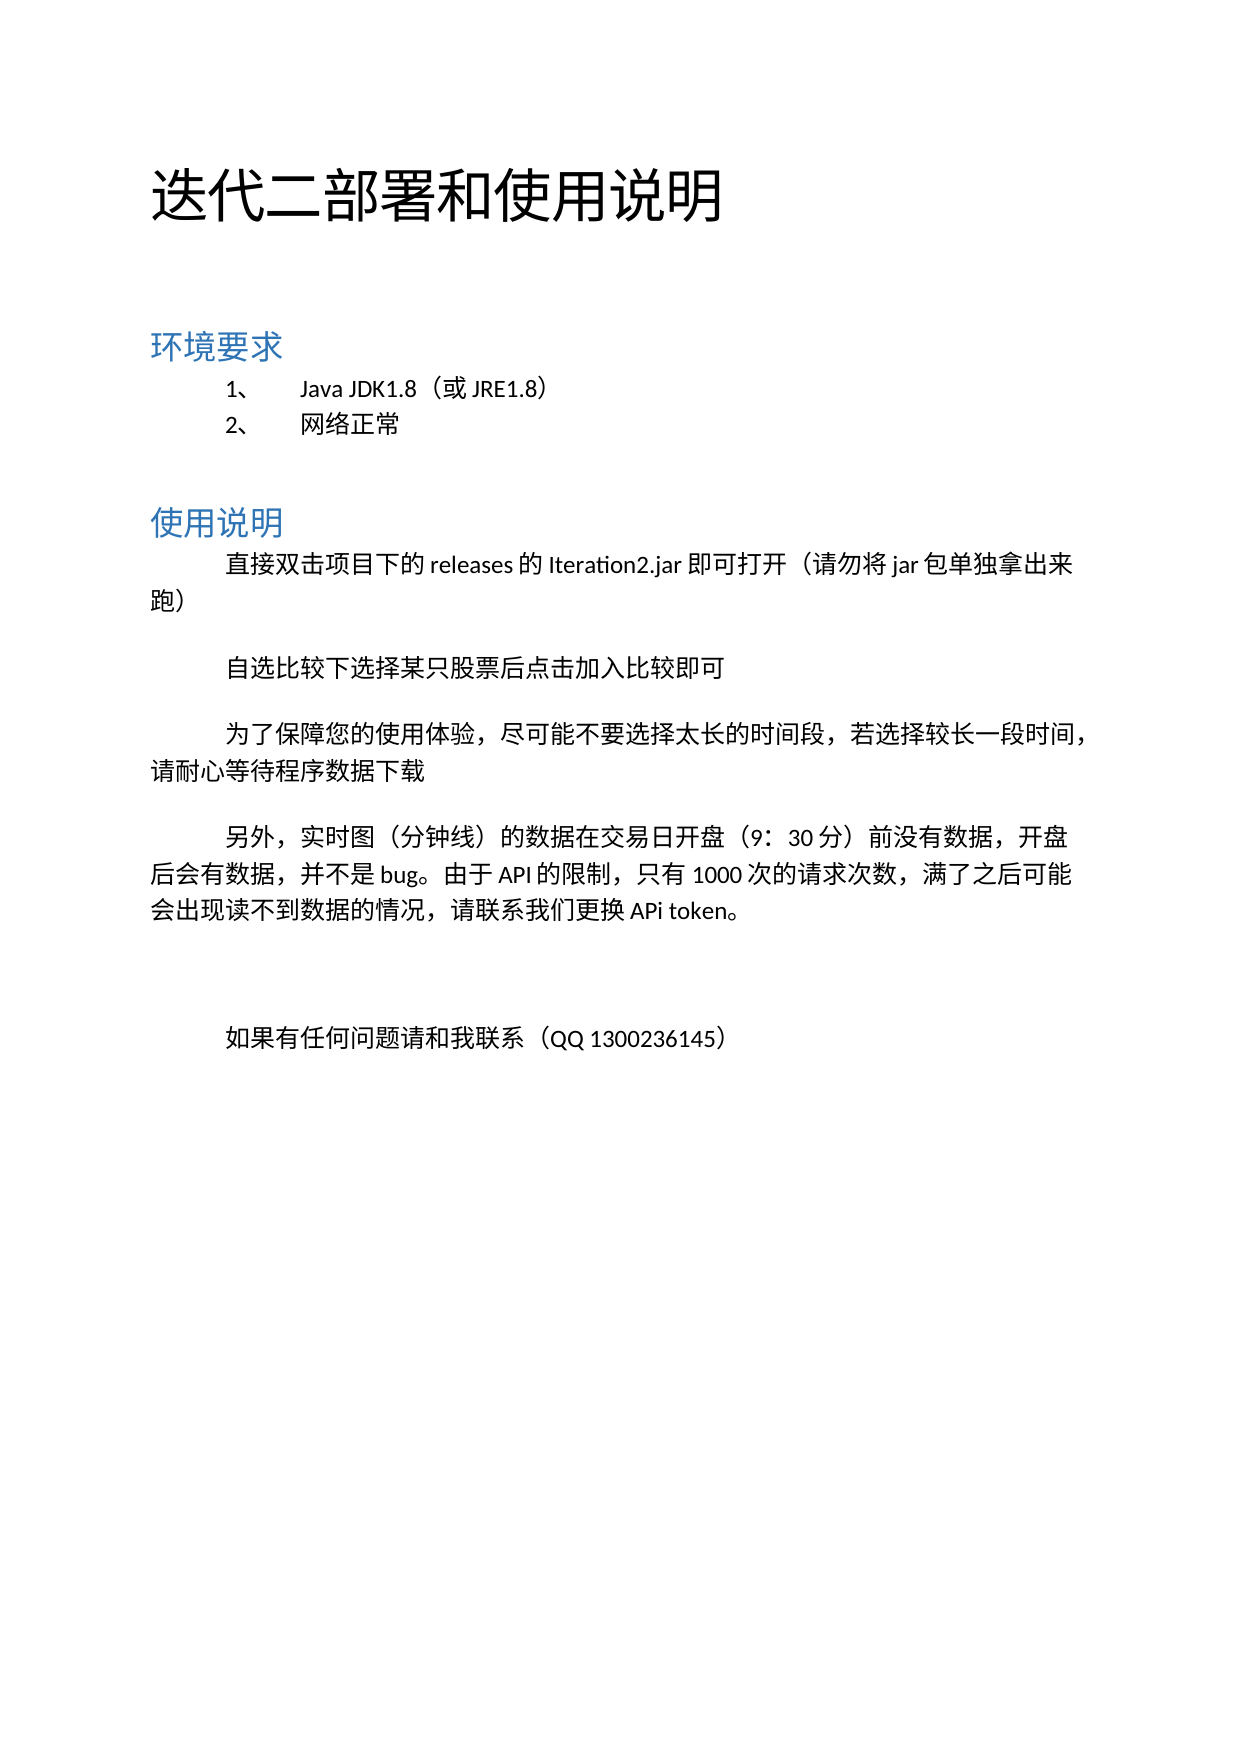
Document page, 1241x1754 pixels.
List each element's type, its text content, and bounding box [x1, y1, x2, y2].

text 为了保障您的使用体验，尽可能不要选择太长的时间段，若选择较长一段时间，请耐心等待程序数据下载 [150, 715, 1090, 787]
list Java JDK1.8（或JRE1.8） [225, 369, 1090, 405]
text 另外，实时图（分钟线）的数据在交易日开盘（9：30分）前没有数据，开盘后会有数据，并不是bug。由于API的限制，只有1000次的请求次数，满了之后可能会出现读不到数据的情况，请联系我们更换APi token。 [150, 818, 1090, 927]
text 直接双击项目下的releases的Iteration2.jar即可打开（请勿将jar包单独拿出来跑） [150, 545, 1090, 617]
title 迭代二部署和使用说明 [150, 150, 1090, 234]
text 自选比较下选择某只股票后点击加入比较即可 [150, 648, 1090, 684]
text 如果有任何问题请和我联系（QQ 1300236145） [150, 1018, 1090, 1054]
list 网络正常 [225, 405, 1090, 441]
subtitle 使用说明 [150, 497, 1090, 545]
subtitle 环境要求 [150, 321, 1090, 369]
